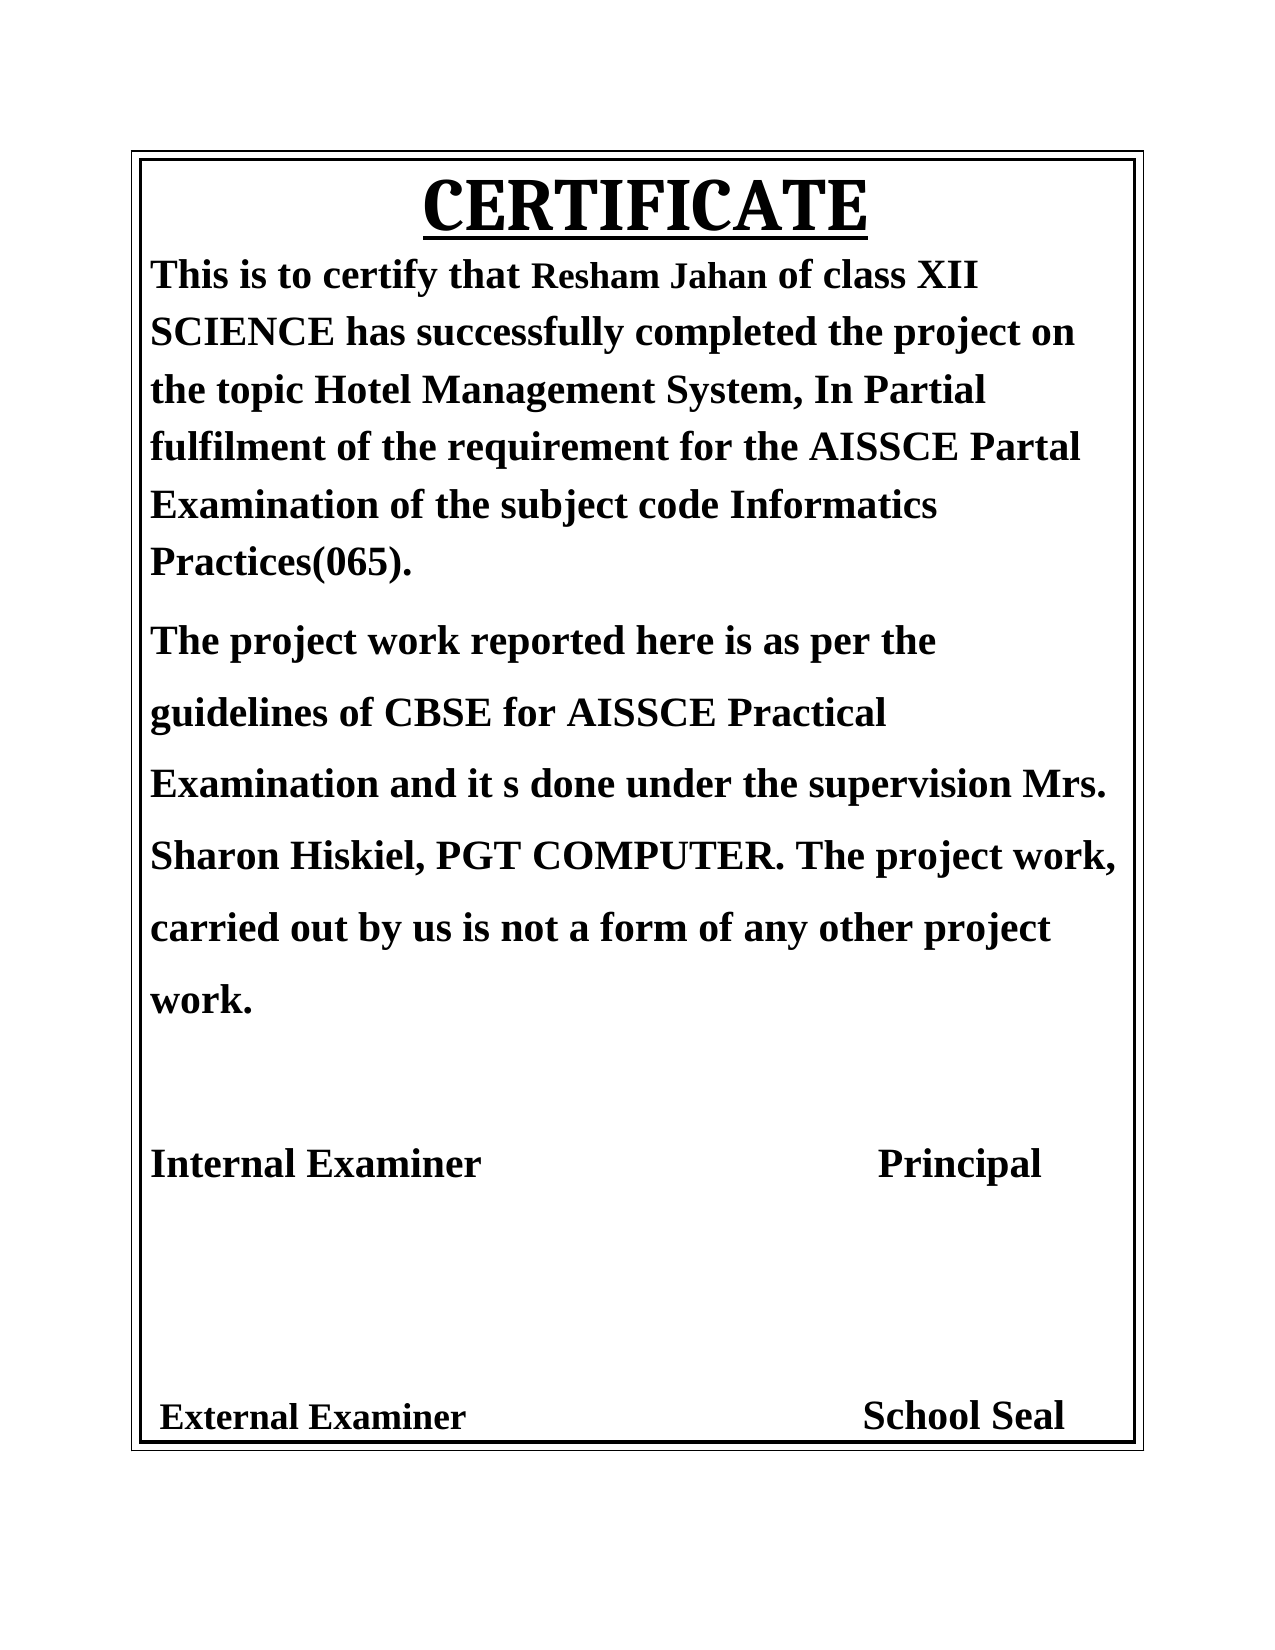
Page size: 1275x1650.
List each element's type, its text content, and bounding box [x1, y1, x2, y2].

text Internal Examiner Principal [142, 1125, 1133, 1186]
text This is to certify that Resham Jahan of class XII SCIENCE has successfully completed the project on the topic Hotel Management System, In Partial fulfilment of the requirement for the AISSCE Partal Examination of the subject code Informatics Practices(065). [150, 249, 1125, 585]
text CERTIFICATE [132, 152, 1143, 249]
text External Examiner School Seal [132, 1377, 1143, 1450]
text The project work reported here is as per the guidelines of CBSE for AISSCE Practical Examination and it s done under the supervision Mrs. Sharon Hiskiel, PGT COMPUTER. The project work, carried out by us is not a form of any other project work. [142, 602, 1133, 1022]
